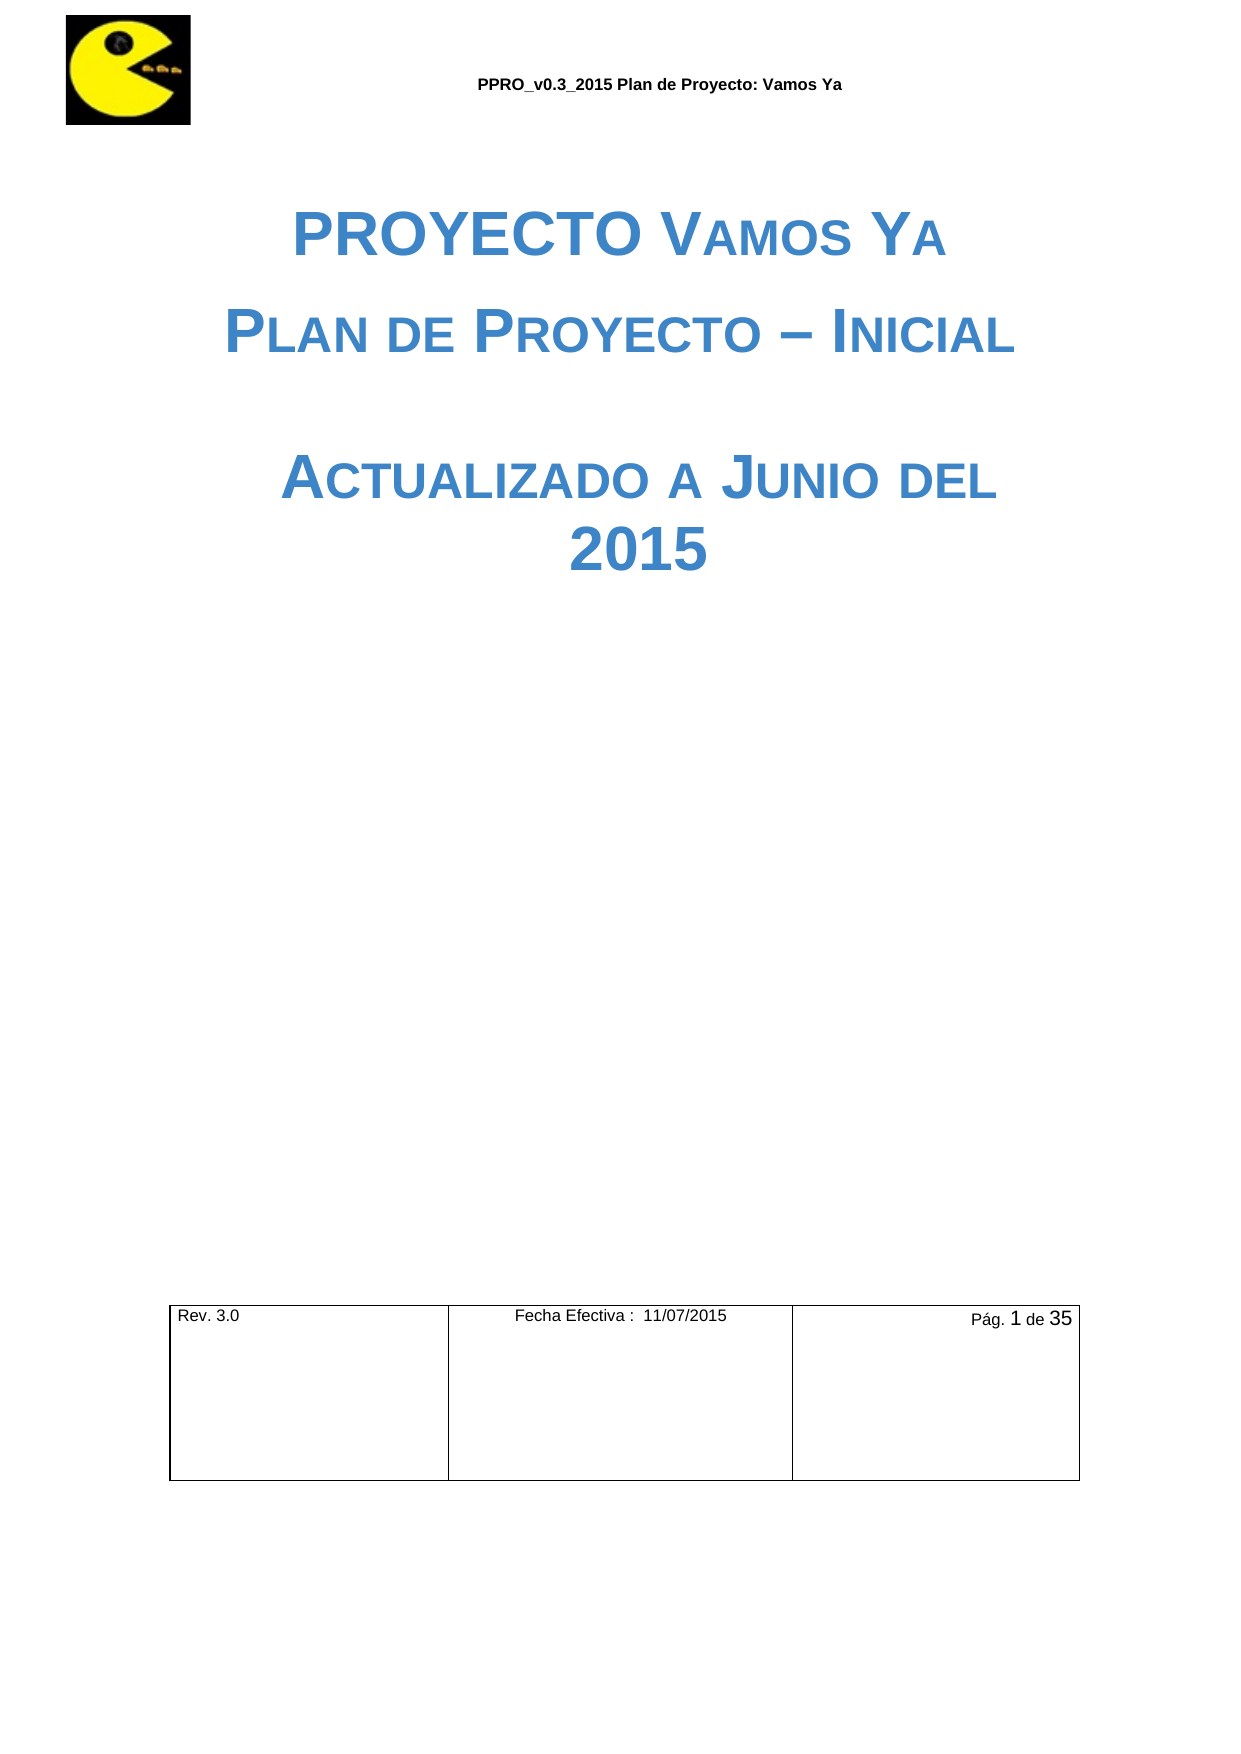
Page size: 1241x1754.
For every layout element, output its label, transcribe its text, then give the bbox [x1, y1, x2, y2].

picture [65, 15, 191, 125]
text PROYECTO Vamos Ya [177, 197, 1063, 268]
text Actualizado a Junio del 2015 [215, 439, 1063, 583]
text Plan de Proyecto – Inicial [177, 293, 1063, 365]
